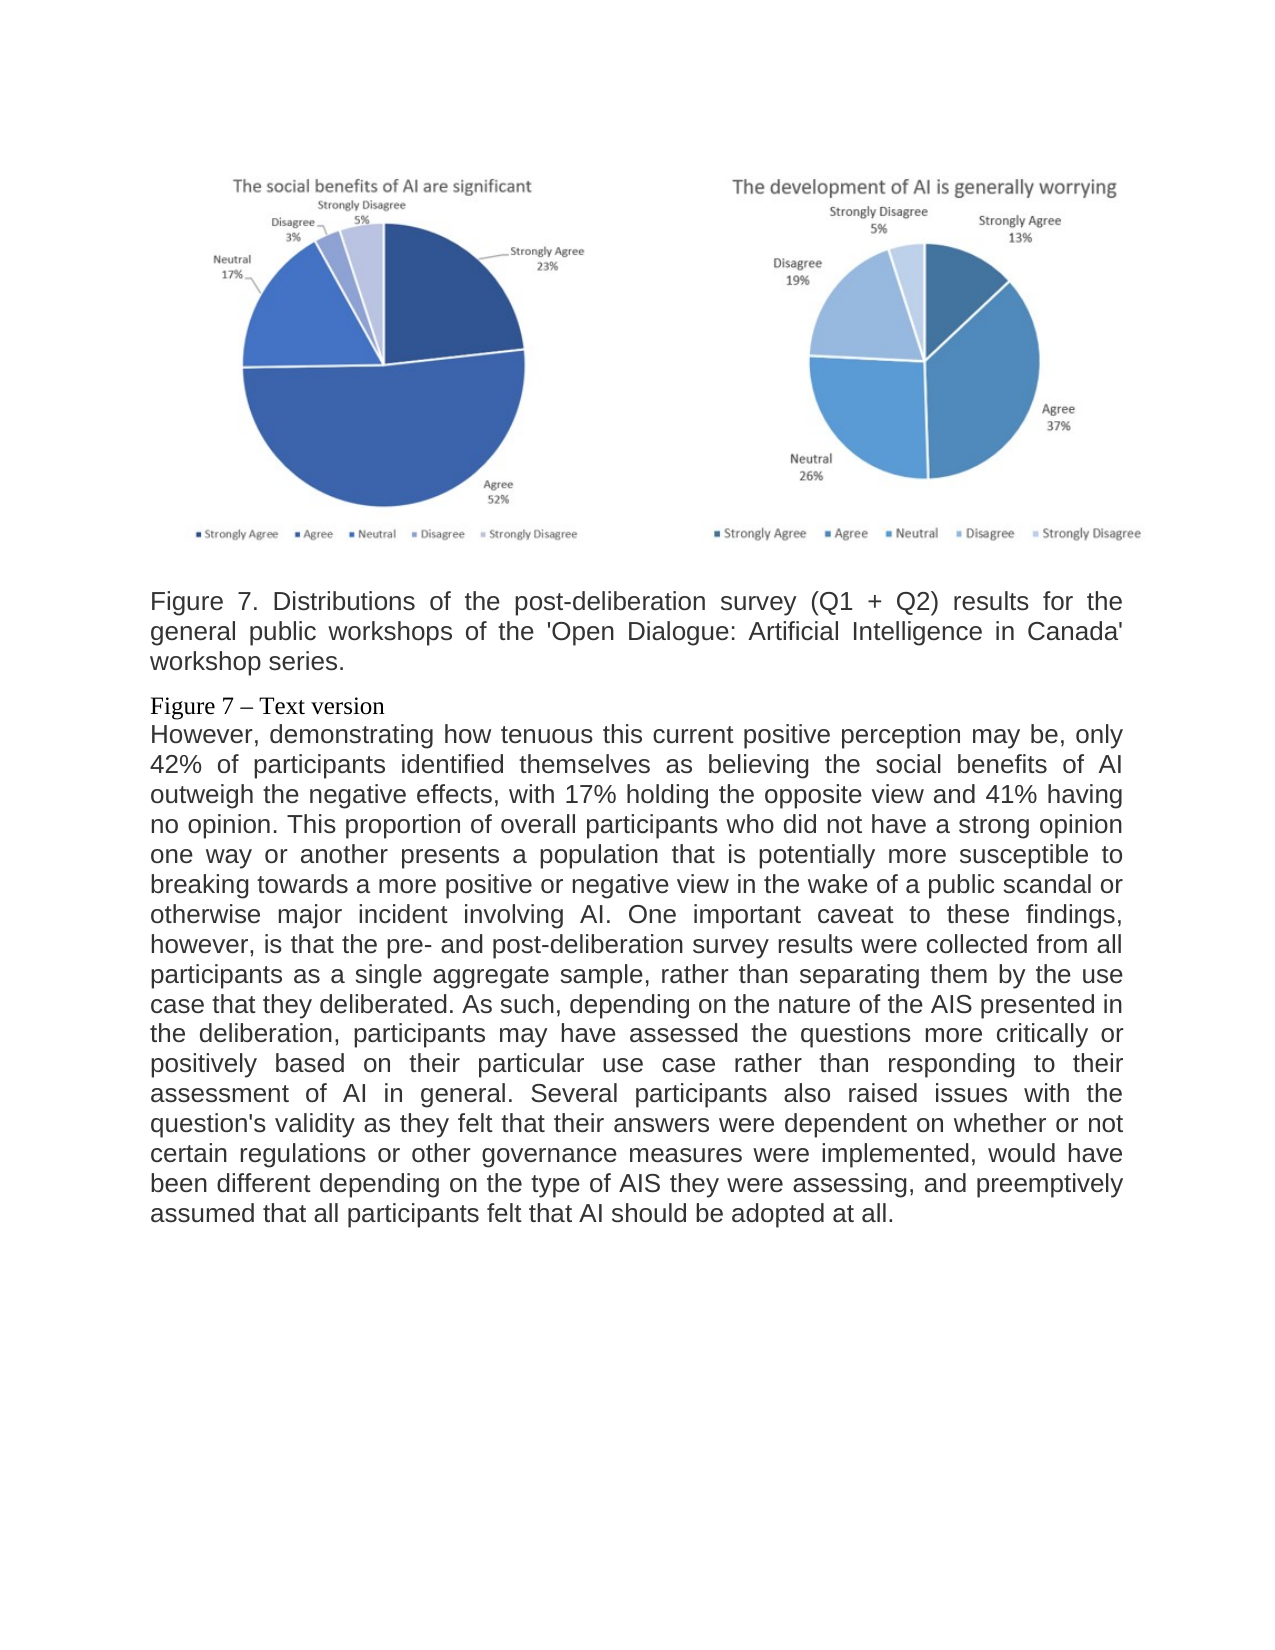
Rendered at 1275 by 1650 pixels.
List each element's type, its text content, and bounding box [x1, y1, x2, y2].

picture [150, 150, 1201, 572]
text However, demonstrating how tenuous this current positive perception may be, only 42% of participants identified themselves as believing the social benefits of AI outweigh the negative effects, with 17% holding the opposite view and 41% having no opinion. This proportion of overall participants who did not have a strong opinion one way or another presents a population that is potentially more susceptible to breaking towards a more positive or negative view in the wake of a public scandal or otherwise major incident involving AI. One important caveat to these findings, however, is that the pre- and post-deliberation survey results were collected from all participants as a single aggregate sample, rather than separating them by the use case that they deliberated. As such, depending on the nature of the AIS presented in the deliberation, participants may have assessed the questions more critically or positively based on their particular use case rather than responding to their assessment of AI in general. Several participants also raised issues with the question's validity as they felt that their answers were dependent on whether or not certain regulations or other governance measures were implemented, would have been different depending on the type of AIS they were assessing, and preemptively assumed that all participants felt that AI should be adopted at all. [150, 719, 1125, 1228]
text Figure 7 – Text version [150, 691, 1125, 719]
text Figure 7. Distributions of the post-deliberation survey (Q1 + Q2) results for the general public workshops of the 'Open Dialogue: Artificial Intelligence in Canada' workshop series. [150, 586, 1125, 676]
